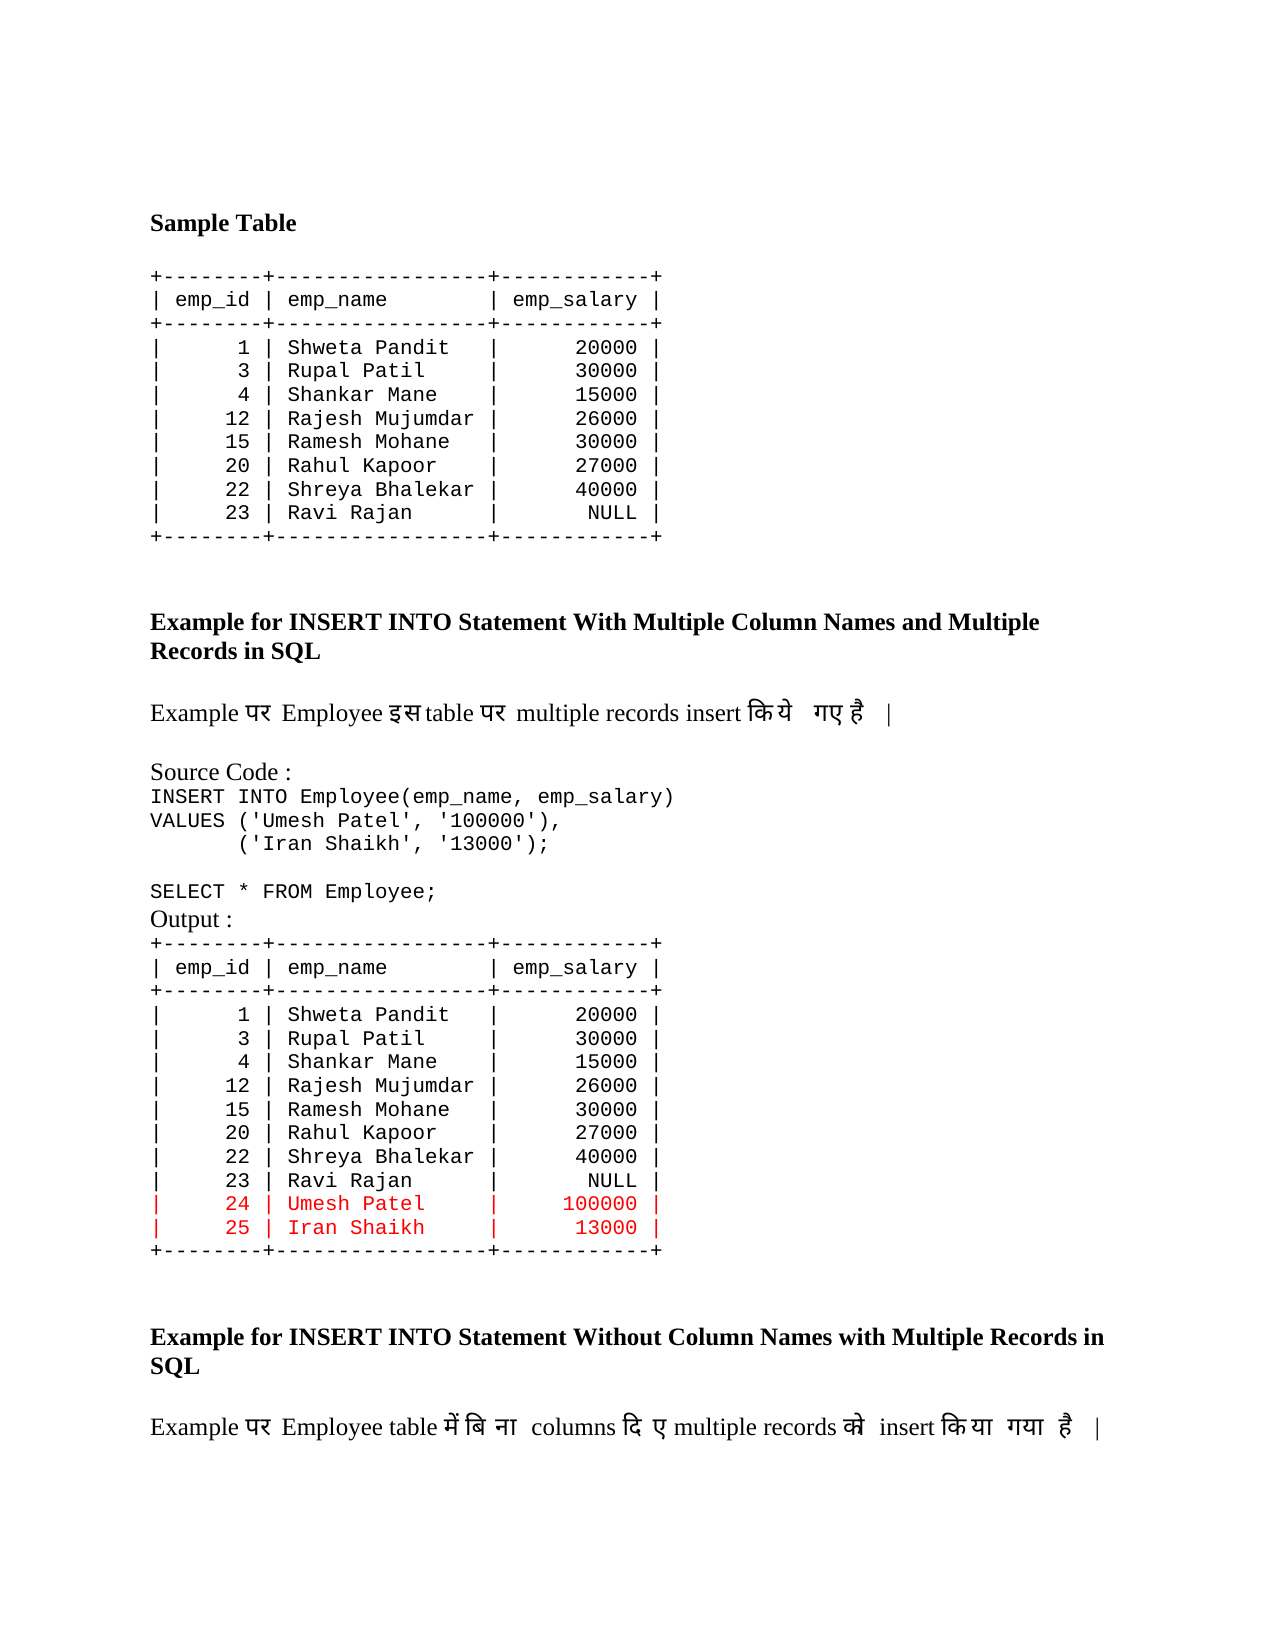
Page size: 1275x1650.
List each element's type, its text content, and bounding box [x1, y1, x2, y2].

text | 3 | Rupal Patil | 30000 | [150, 1028, 1125, 1051]
text Example for INSERT INTO Statement Without Column Names with Multiple Records in SQL [150, 1322, 1125, 1379]
text | 1 | Shweta Pandit | 20000 | [150, 337, 1125, 360]
text | 12 | Rajesh Mujumdar | 26000 | [150, 408, 1125, 431]
text ('Iran Shaikh', '13000'); [150, 833, 1125, 857]
text | 3 | Rupal Patil | 30000 | [150, 360, 1125, 384]
text | 4 | Shankar Mane | 15000 | [150, 1051, 1125, 1075]
text | 24 | Umesh Patel | 100000 | [150, 1193, 1125, 1217]
text | 12 | Rajesh Mujumdar | 26000 | [150, 1075, 1125, 1099]
text | 23 | Ravi Rajan | NULL | [150, 1169, 1125, 1193]
text Example पर Employee इस table पर multiple records insert किये गए है | [150, 694, 1125, 728]
text | 15 | Ramesh Mohane | 30000 | [150, 431, 1125, 455]
text +--------+-----------------+------------+ [150, 1241, 1125, 1264]
text | emp_id | emp_name | emp_salary | [150, 289, 1125, 313]
text | 25 | Iran Shaikh | 13000 | [150, 1217, 1125, 1241]
text | 20 | Rahul Kapoor | 27000 | [150, 455, 1125, 479]
text Example पर Employee table में बिना columns दिए multiple records को insert किया गया है | [150, 1409, 1125, 1443]
text VALUES ('Umesh Patel', '100000'), [150, 810, 1125, 833]
text | 22 | Shreya Bhalekar | 40000 | [150, 1146, 1125, 1169]
text | emp_id | emp_name | emp_salary | [150, 957, 1125, 980]
text +--------+-----------------+------------+ [150, 266, 1125, 289]
text | 22 | Shreya Bhalekar | 40000 | [150, 479, 1125, 502]
text Source Code : [150, 757, 1125, 786]
text +--------+-----------------+------------+ [150, 980, 1125, 1004]
text | 20 | Rahul Kapoor | 27000 | [150, 1122, 1125, 1146]
text | 23 | Ravi Rajan | NULL | [150, 502, 1125, 526]
text | 4 | Shankar Mane | 15000 | [150, 384, 1125, 408]
text INSERT INTO Employee(emp_name, emp_salary) [150, 786, 1125, 810]
text | 15 | Ramesh Mohane | 30000 | [150, 1099, 1125, 1122]
text +--------+-----------------+------------+ [150, 313, 1125, 337]
text +--------+-----------------+------------+ [150, 526, 1125, 549]
text +--------+-----------------+------------+ [150, 933, 1125, 957]
text Example for INSERT INTO Statement With Multiple Column Names and Multiple Records in SQL [150, 607, 1125, 665]
text Output : [150, 904, 1125, 933]
text SELECT * FROM Employee; [150, 881, 1125, 904]
text Sample Table [150, 208, 1125, 237]
text | 1 | Shweta Pandit | 20000 | [150, 1004, 1125, 1028]
